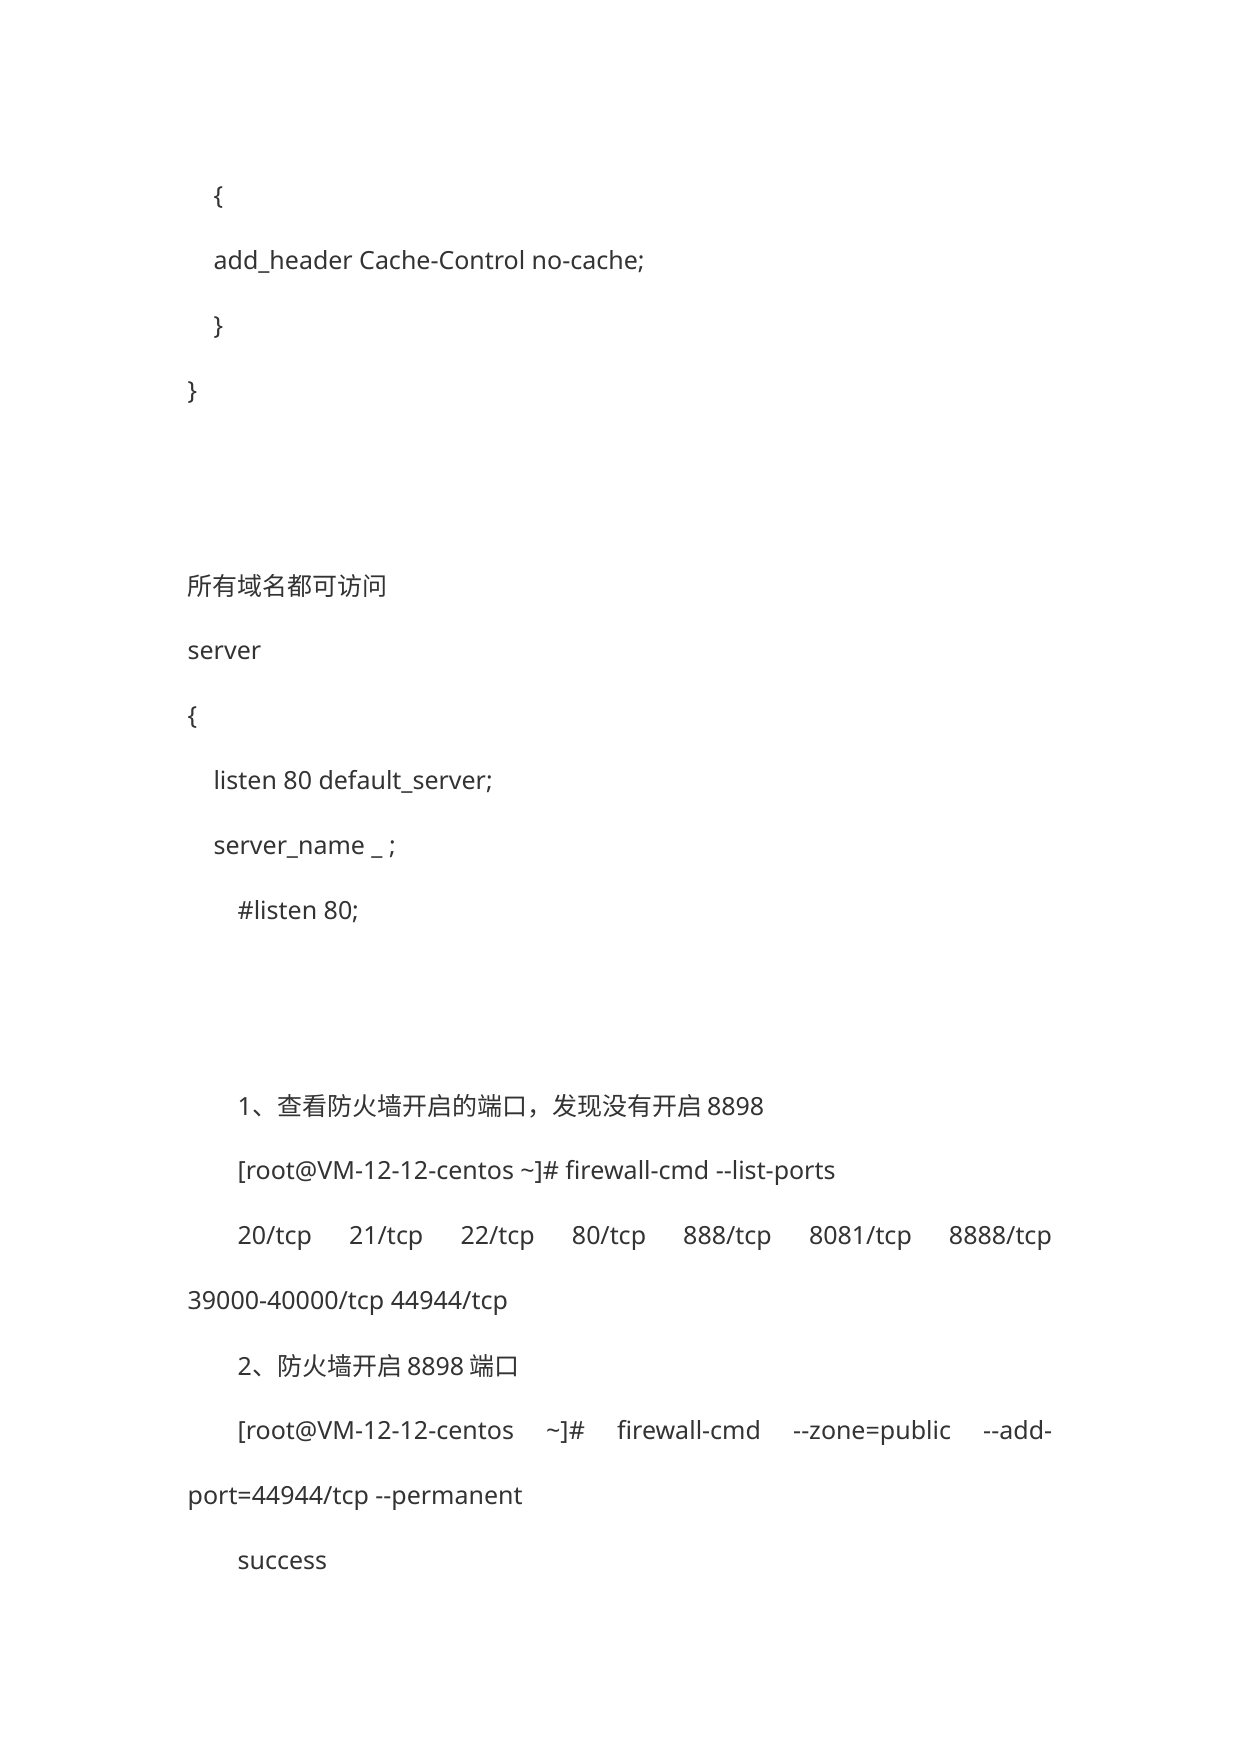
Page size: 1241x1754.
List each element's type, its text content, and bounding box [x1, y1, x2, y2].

text [root@VM-12-12-centos ~]# firewall-cmd --list-ports [187, 1137, 1053, 1202]
text listen 80 default_server; [187, 747, 1053, 812]
text 所有域名都可访问 [187, 552, 1053, 617]
text add_header Cache-Control no-cache; [187, 227, 1053, 292]
text success [187, 1527, 1053, 1592]
text } [187, 292, 1053, 357]
text { [187, 682, 1053, 747]
text 1、查看防火墙开启的端口，发现没有开启8898 [187, 1072, 1053, 1137]
text server [187, 617, 1053, 682]
text { [187, 162, 1053, 227]
text 2、防火墙开启8898端口 [187, 1332, 1053, 1397]
text 20/tcp 21/tcp 22/tcp 80/tcp 888/tcp 8081/tcp 8888/tcp 39000-40000/tcp 44944/tcp [187, 1202, 1053, 1332]
text } [187, 357, 1053, 422]
text [root@VM-12-12-centos ~]# firewall-cmd --zone=public --add-port=44944/tcp --permanent [187, 1397, 1053, 1527]
text #listen 80; [187, 877, 1053, 942]
text server_name _ ; [187, 812, 1053, 877]
